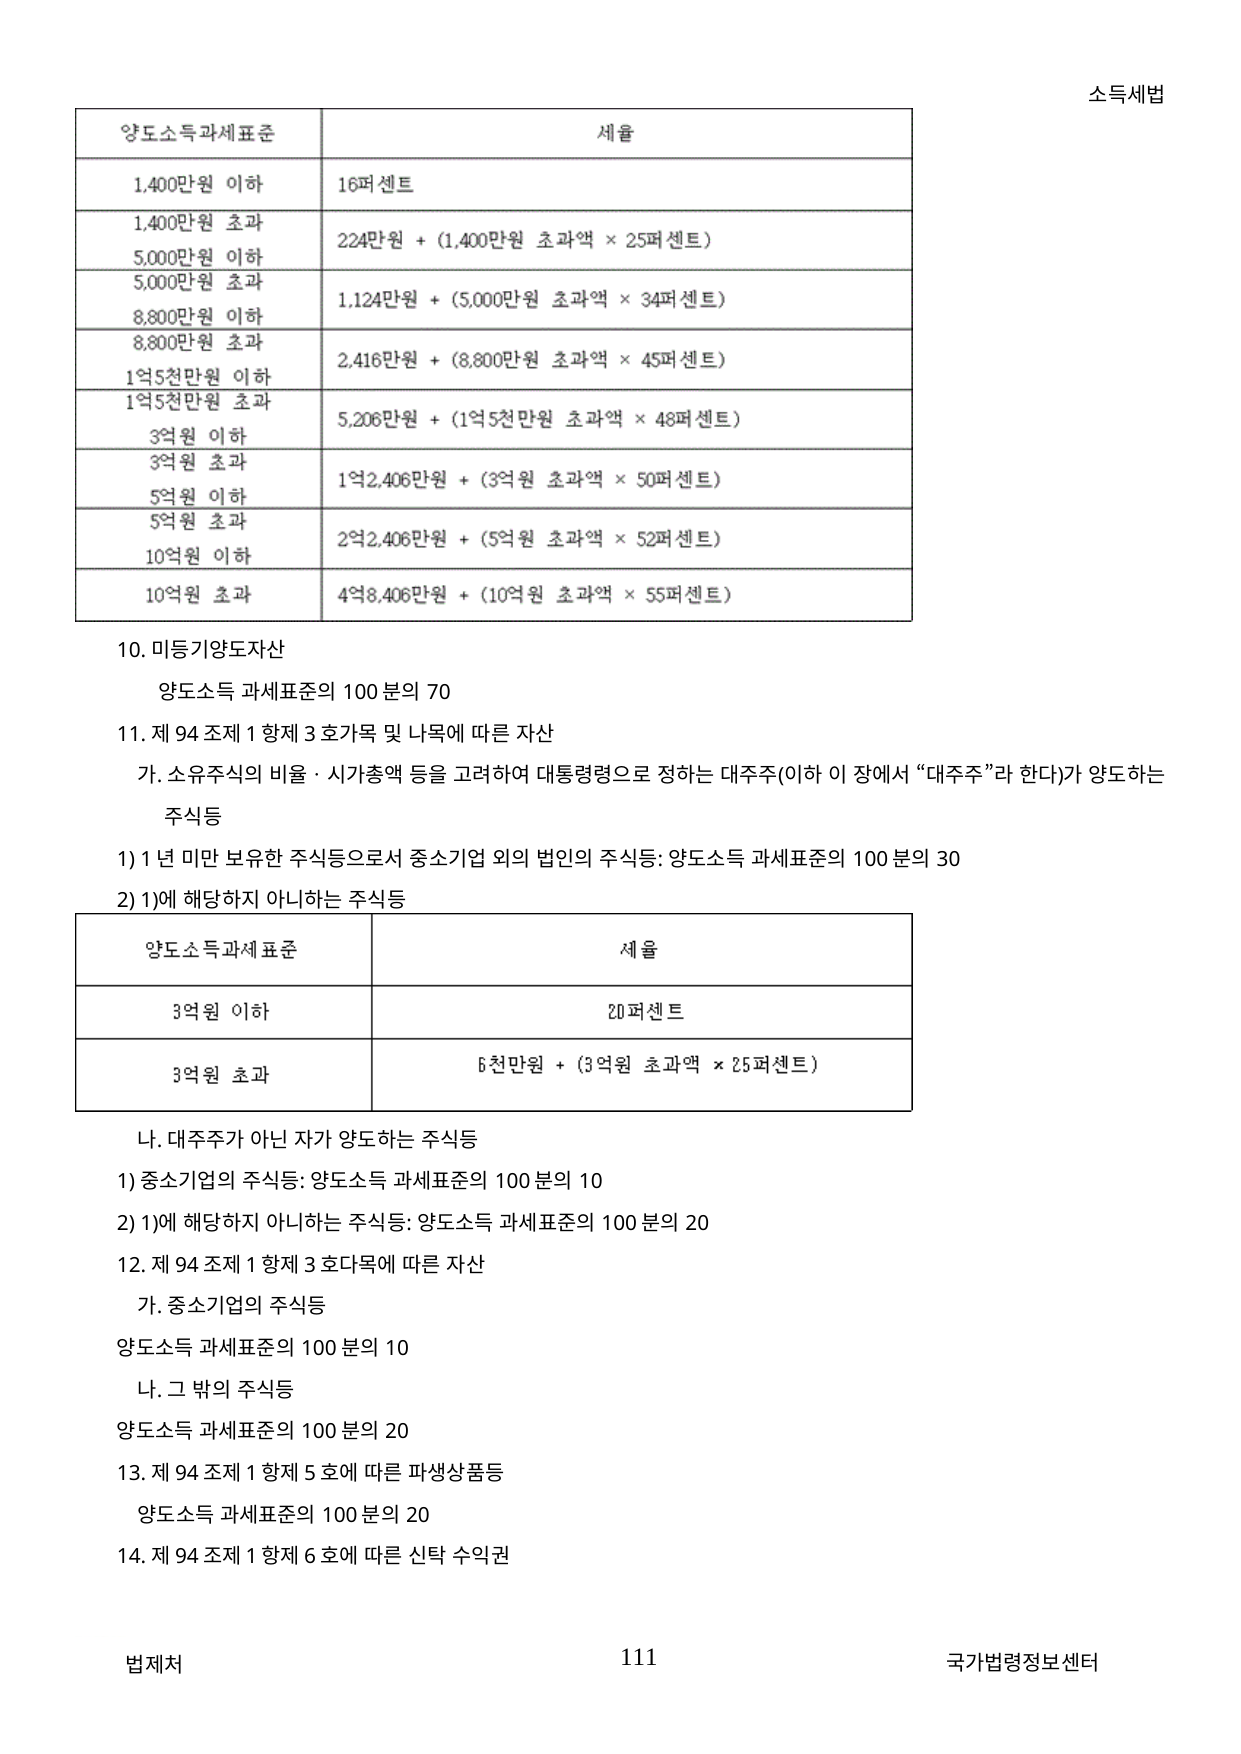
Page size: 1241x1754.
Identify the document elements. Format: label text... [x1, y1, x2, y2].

text 13. 제94조제1항제5호에 따른 파생상품등 [117, 1445, 1165, 1487]
text 양도소득 과세표준의 100분의 20 [117, 1403, 1165, 1445]
text 양도소득 과세표준의 100분의 10 [117, 1320, 1165, 1362]
text 11. 제94조제1항제3호가목 및 나목에 따른 자산 [117, 706, 1165, 747]
text 2) 1)에 해당하지 아니하는 주식등 [117, 872, 1165, 914]
picture [75, 913, 913, 1112]
text 가. 소유주식의 비율ㆍ시가총액 등을 고려하여 대통령령으로 정하는 대주주(이하 이 장에서 “대주주”라 한다)가 양도하는 주식등 [137, 747, 1165, 831]
text 2) 1)에 해당하지 아니하는 주식등: 양도소득 과세표준의 100분의 20 [117, 1195, 1165, 1237]
text 1) 중소기업의 주식등: 양도소득 과세표준의 100분의 10 [117, 1153, 1165, 1195]
text 가. 중소기업의 주식등 [137, 1278, 1165, 1320]
text 양도소득 과세표준의 100분의 20 [117, 1487, 1165, 1528]
text 나. 대주주가 아닌 자가 양도하는 주식등 [137, 1112, 1165, 1153]
text 14. 제94조제1항제6호에 따른 신탁 수익권 [117, 1528, 1165, 1570]
text 10. 미등기양도자산 [117, 622, 1165, 664]
text 양도소득 과세표준의 100분의 70 [117, 664, 1165, 706]
text 나. 그 밖의 주식등 [137, 1362, 1165, 1403]
text 1) 1년 미만 보유한 주식등으로서 중소기업 외의 법인의 주식등: 양도소득 과세표준의 100분의 30 [117, 831, 1165, 872]
text 12. 제94조제1항제3호다목에 따른 자산 [117, 1237, 1165, 1278]
picture [75, 108, 913, 622]
